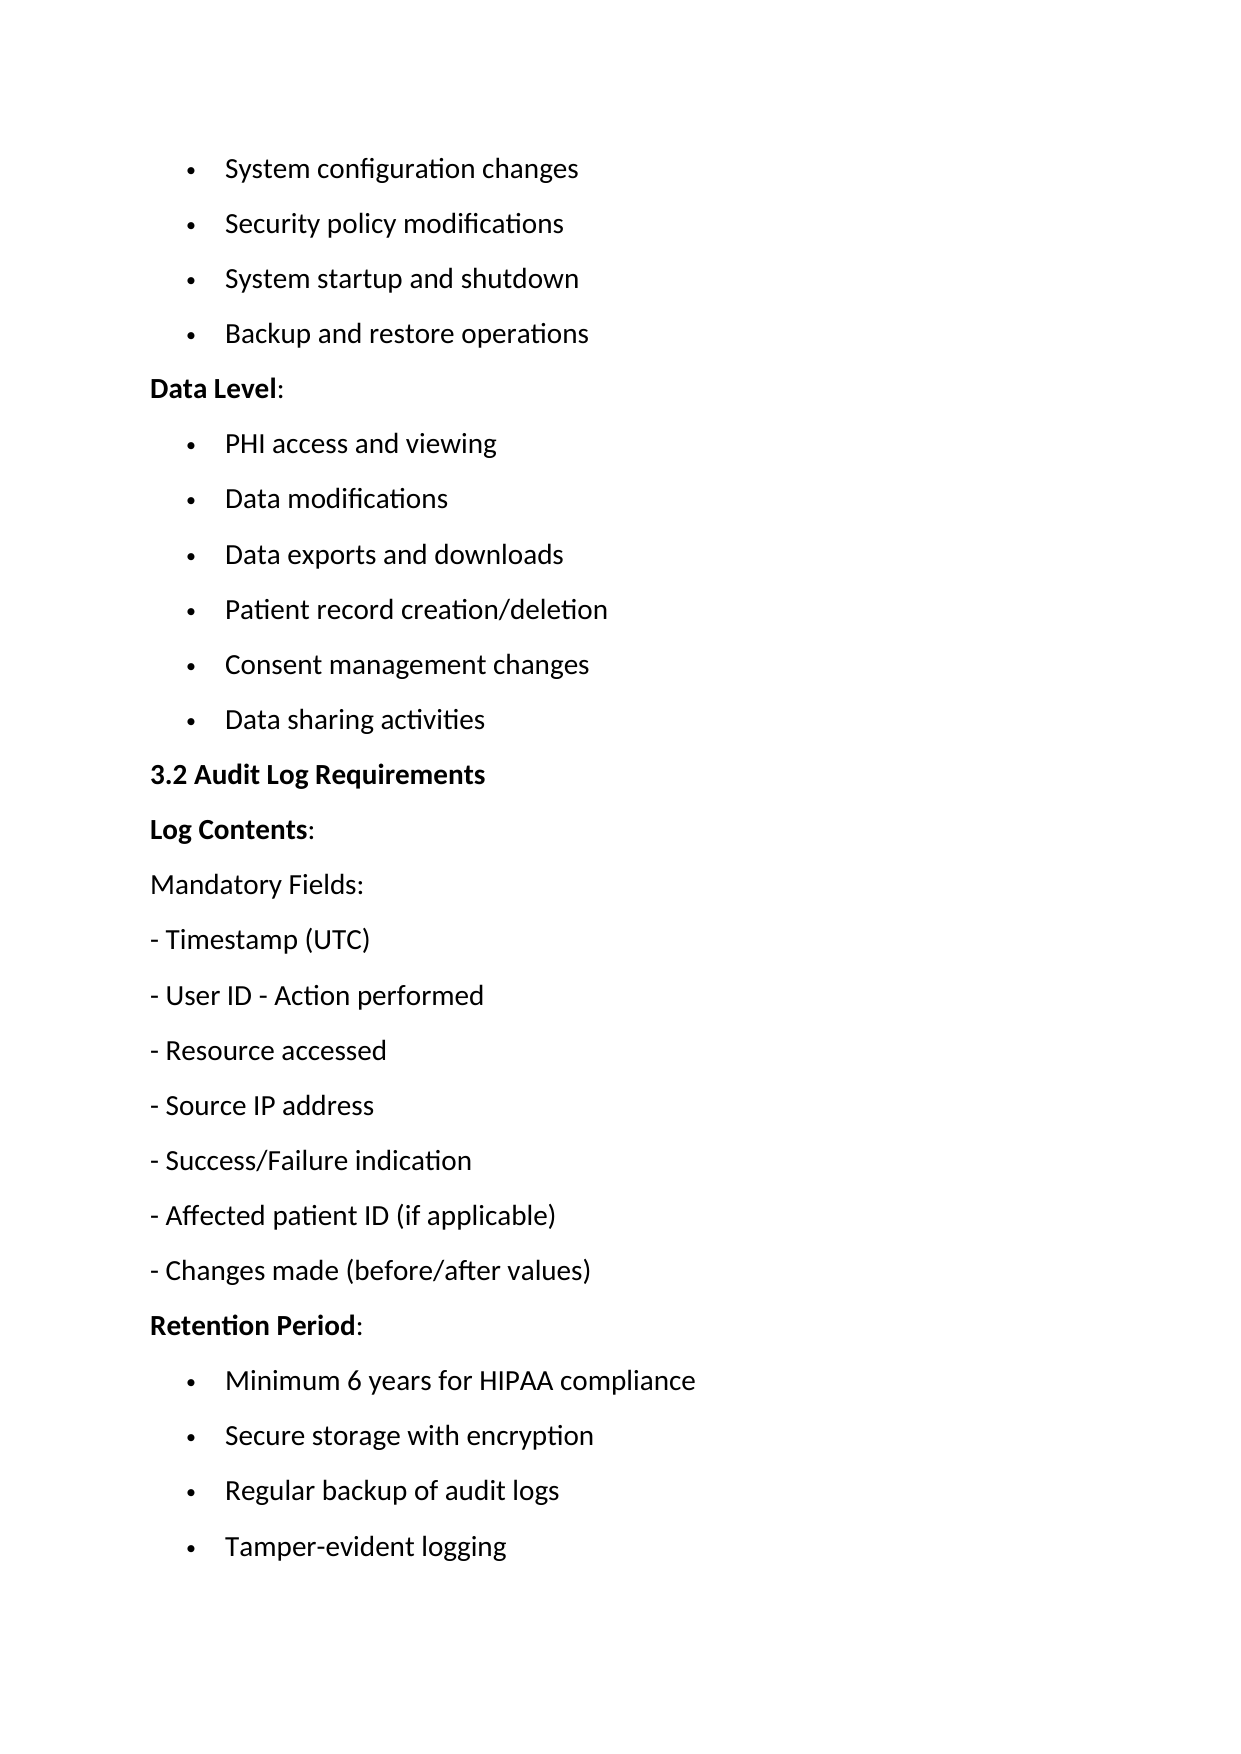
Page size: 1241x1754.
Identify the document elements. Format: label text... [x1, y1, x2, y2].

list Data sharing activities [187, 701, 1090, 737]
list Security policy modifications [187, 205, 1090, 241]
text - Source IP address [150, 1087, 1090, 1122]
list PHI access and viewing [187, 426, 1090, 461]
list Backup and restore operations [187, 315, 1090, 351]
text - Affected patient ID (if applicable) [150, 1197, 1090, 1233]
list Secure storage with encryption [187, 1417, 1090, 1453]
list Data exports and downloads [187, 536, 1090, 571]
text - User ID - Action performed [150, 977, 1090, 1012]
list Tamper-evident logging [187, 1528, 1090, 1563]
text Data Level: [150, 370, 1090, 406]
list Regular backup of audit logs [187, 1472, 1090, 1508]
list System startup and shutdown [187, 260, 1090, 296]
text - Timestamp (UTC) [150, 921, 1090, 957]
text - Changes made (before/after values) [150, 1252, 1090, 1288]
list System configuration changes [187, 150, 1090, 186]
text - Resource accessed [150, 1032, 1090, 1067]
list Consent management changes [187, 646, 1090, 682]
text - Success/Failure indication [150, 1142, 1090, 1177]
text Retention Period: [150, 1307, 1090, 1343]
text Mandatory Fields: [150, 866, 1090, 902]
text Log Contents: [150, 811, 1090, 847]
text 3.2 Audit Log Requirements [150, 756, 1090, 792]
list Data modifications [187, 481, 1090, 516]
list Minimum 6 years for HIPAA compliance [187, 1362, 1090, 1398]
list Patient record creation/deletion [187, 591, 1090, 626]
